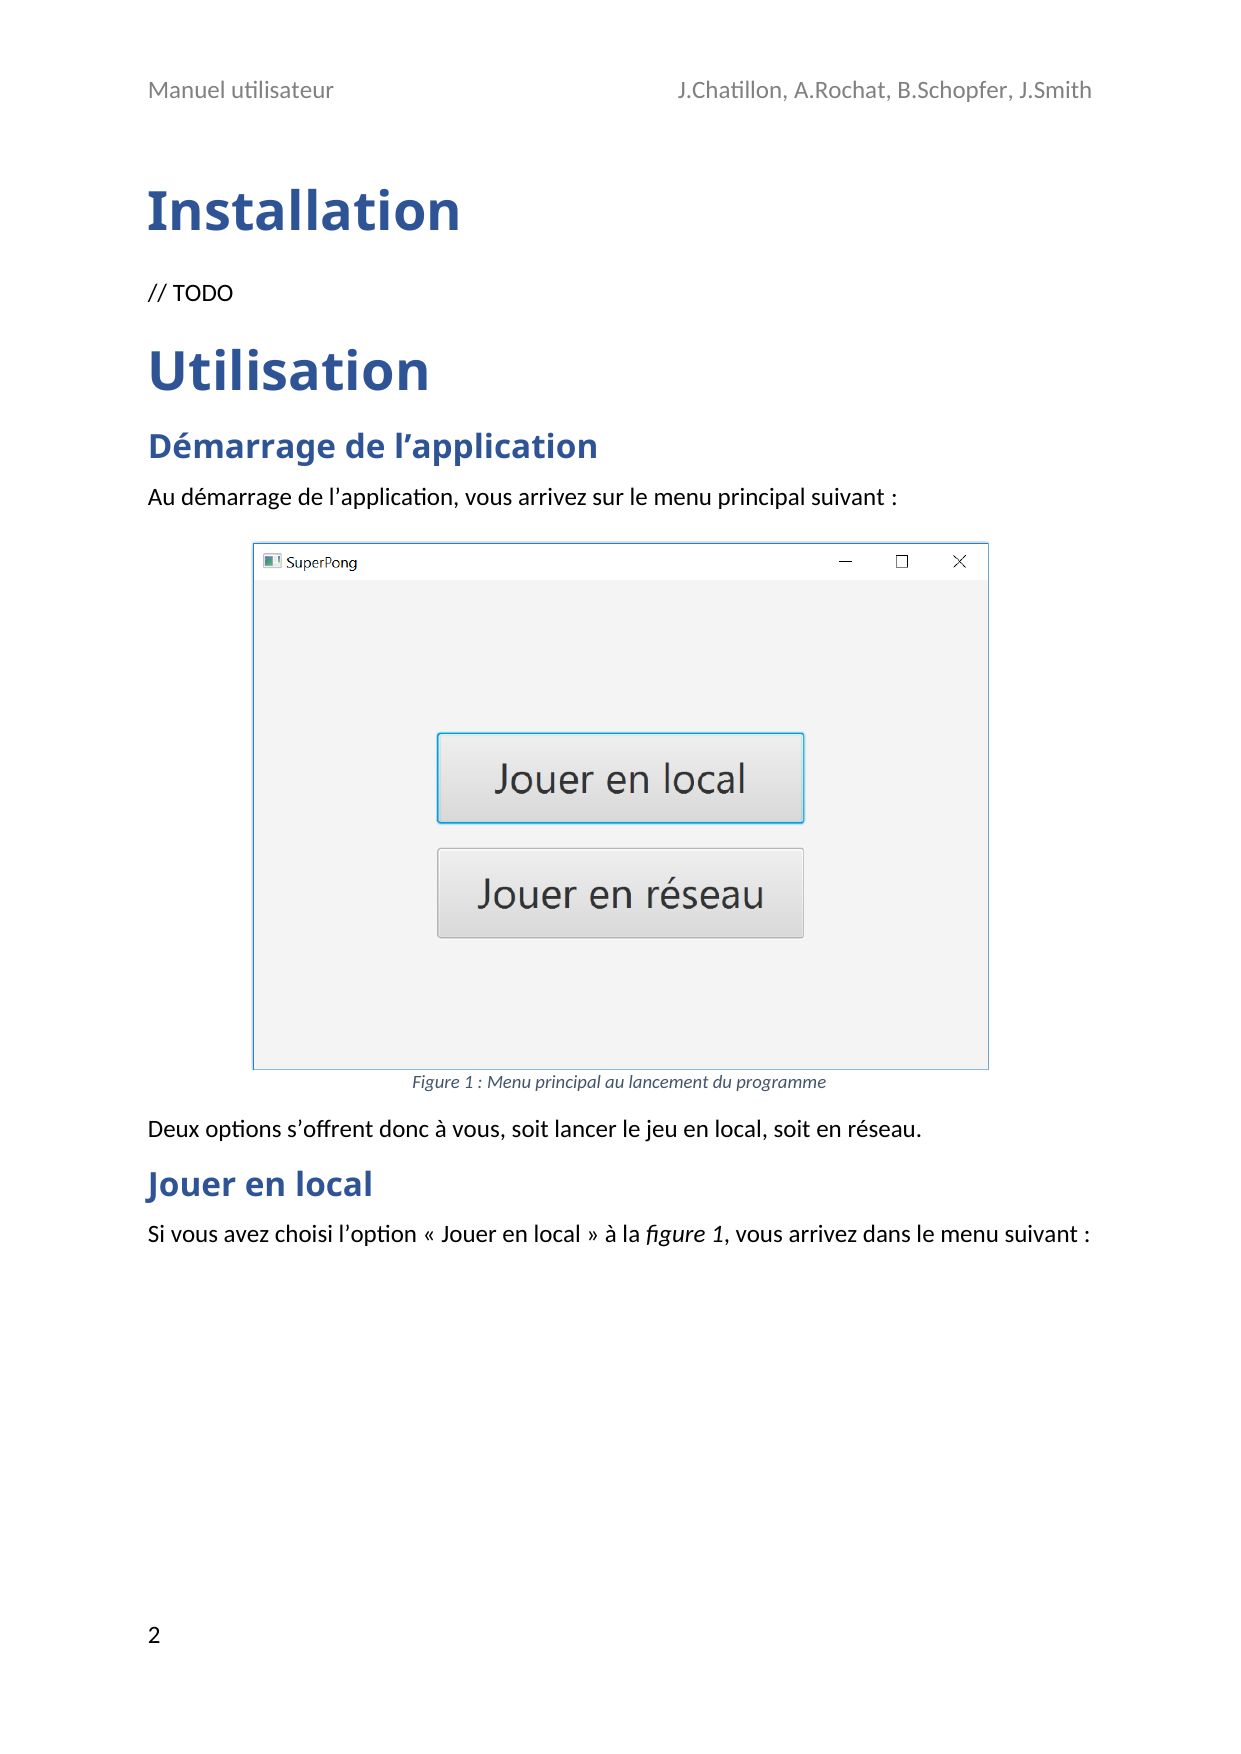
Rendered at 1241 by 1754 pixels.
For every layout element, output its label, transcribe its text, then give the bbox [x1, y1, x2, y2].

subtitle Jouer en local [148, 1161, 1093, 1206]
subtitle Installation [148, 173, 1093, 246]
text // TODO [148, 277, 1093, 307]
subtitle Utilisation [148, 332, 1093, 406]
text Si vous avez choisi l’option « Jouer en local » à la figure 1, vous arrivez dans le menu suivant : [148, 1219, 1093, 1249]
subtitle Démarrage de l’application [148, 423, 1093, 468]
text Deux options s’offrent donc à vous, soit lancer le jeu en local, soit en réseau. [148, 1113, 1093, 1144]
picture [251, 541, 989, 1070]
text Figure 1 : Menu principal au lancement du programme [148, 1070, 1093, 1093]
text Au démarrage de l’application, vous arrivez sur le menu principal suivant : [148, 481, 1093, 511]
